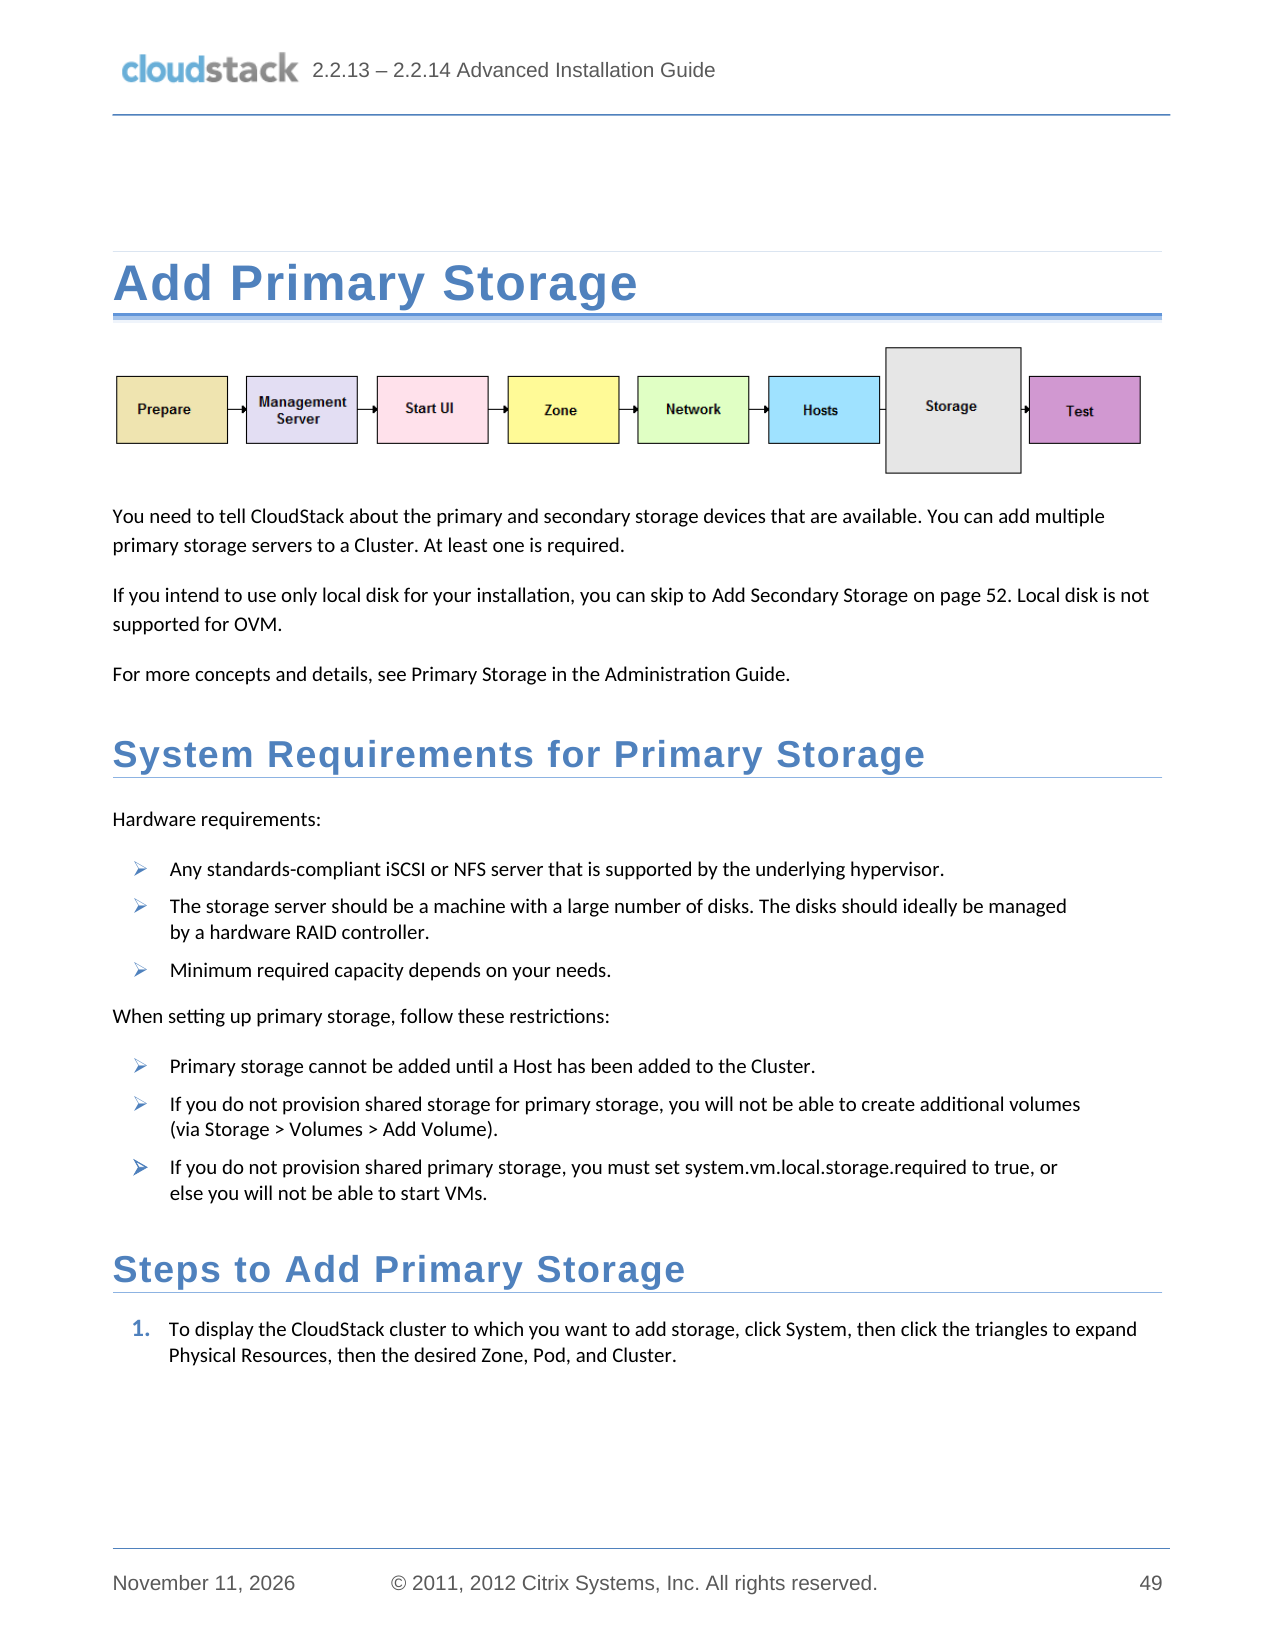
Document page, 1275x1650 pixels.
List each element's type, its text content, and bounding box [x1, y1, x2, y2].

text If you intend to use only local disk for your installation, you can skip to Add Secondary Storage on page 50. Local disk is not supported for OVM. [112, 582, 1162, 637]
text When setting up primary storage, follow these restrictions: [112, 1003, 1162, 1029]
list Minimum required capacity depends on your needs. [132, 957, 1087, 982]
list To display the CloudStack cluster to which you want to add storage, click System, then click the triangles to expand Physical Resources, then the desired Zone, Pod, and Cluster. [131, 1312, 1162, 1368]
text You need to tell CloudStack about the primary and secondary storage devices that are available. You can add multiple primary storage servers to a Cluster. At least one is required. [112, 503, 1162, 558]
list Primary storage cannot be added until a Host has been added to the Cluster. [132, 1053, 1087, 1079]
picture [112, 45, 312, 95]
list If you do not provision shared primary storage, you must set system.vm.local.storage.required to true, or else you will not be able to start VMs. [132, 1154, 1087, 1205]
subtitle System Requirements for Primary Storage [112, 732, 1162, 778]
subtitle Steps to Add Primary Storage [112, 1247, 1162, 1293]
text Hardware requirements: [112, 806, 1162, 831]
list If you do not provision shared storage for primary storage, you will not be able to create additional volumes (via Storage > Volumes > Add Volume). [132, 1091, 1087, 1142]
list Any standards-compliant iSCSI or NFS server that is supported by the underlying hypervisor. [132, 856, 1087, 881]
list The storage server should be a machine with a large number of disks. The disks should ideally be managed by a hardware RAID controller. [132, 894, 1087, 944]
subtitle Add Primary Storage [112, 252, 1162, 323]
picture [112, 343, 1145, 479]
text For more concepts and details, see Primary Storage in the Administration Guide. [112, 661, 1162, 687]
